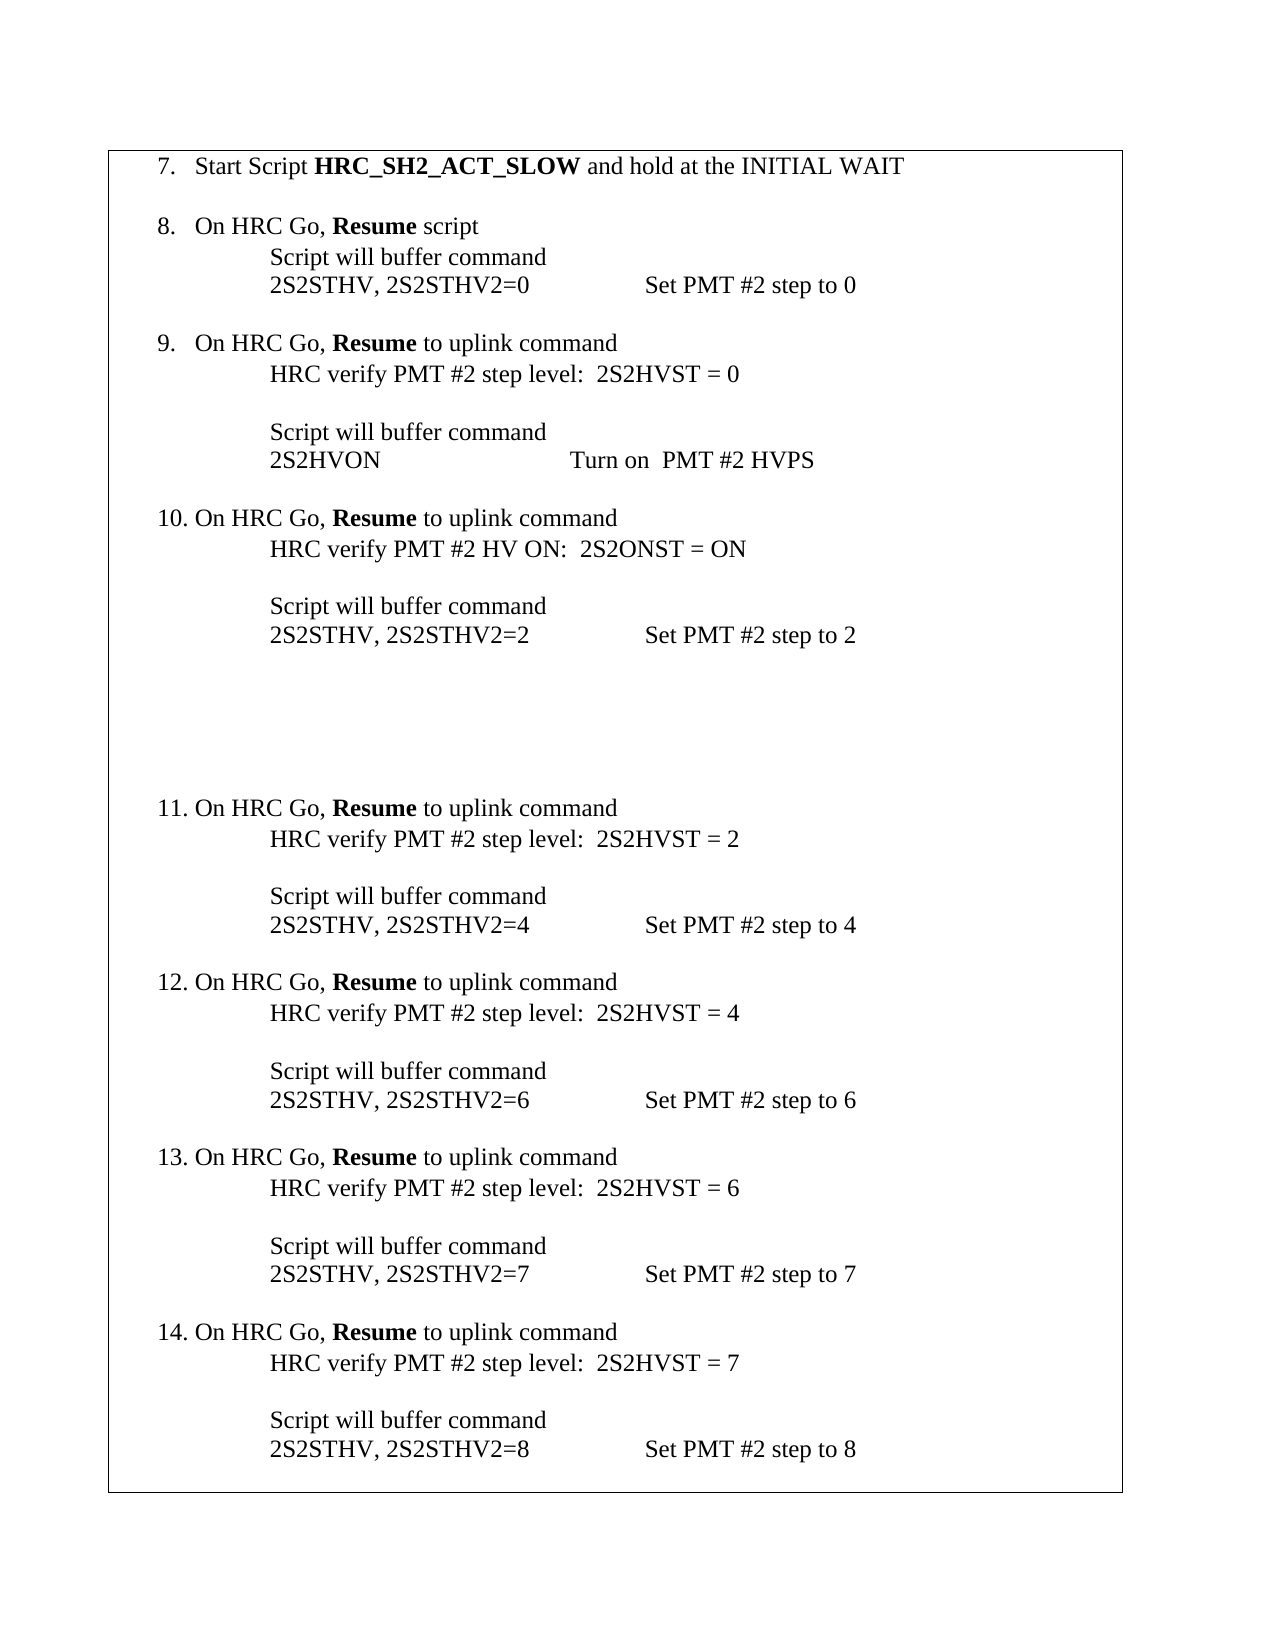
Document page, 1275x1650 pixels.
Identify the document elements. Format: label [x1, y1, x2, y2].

table_header [109, 151, 1122, 1492]
